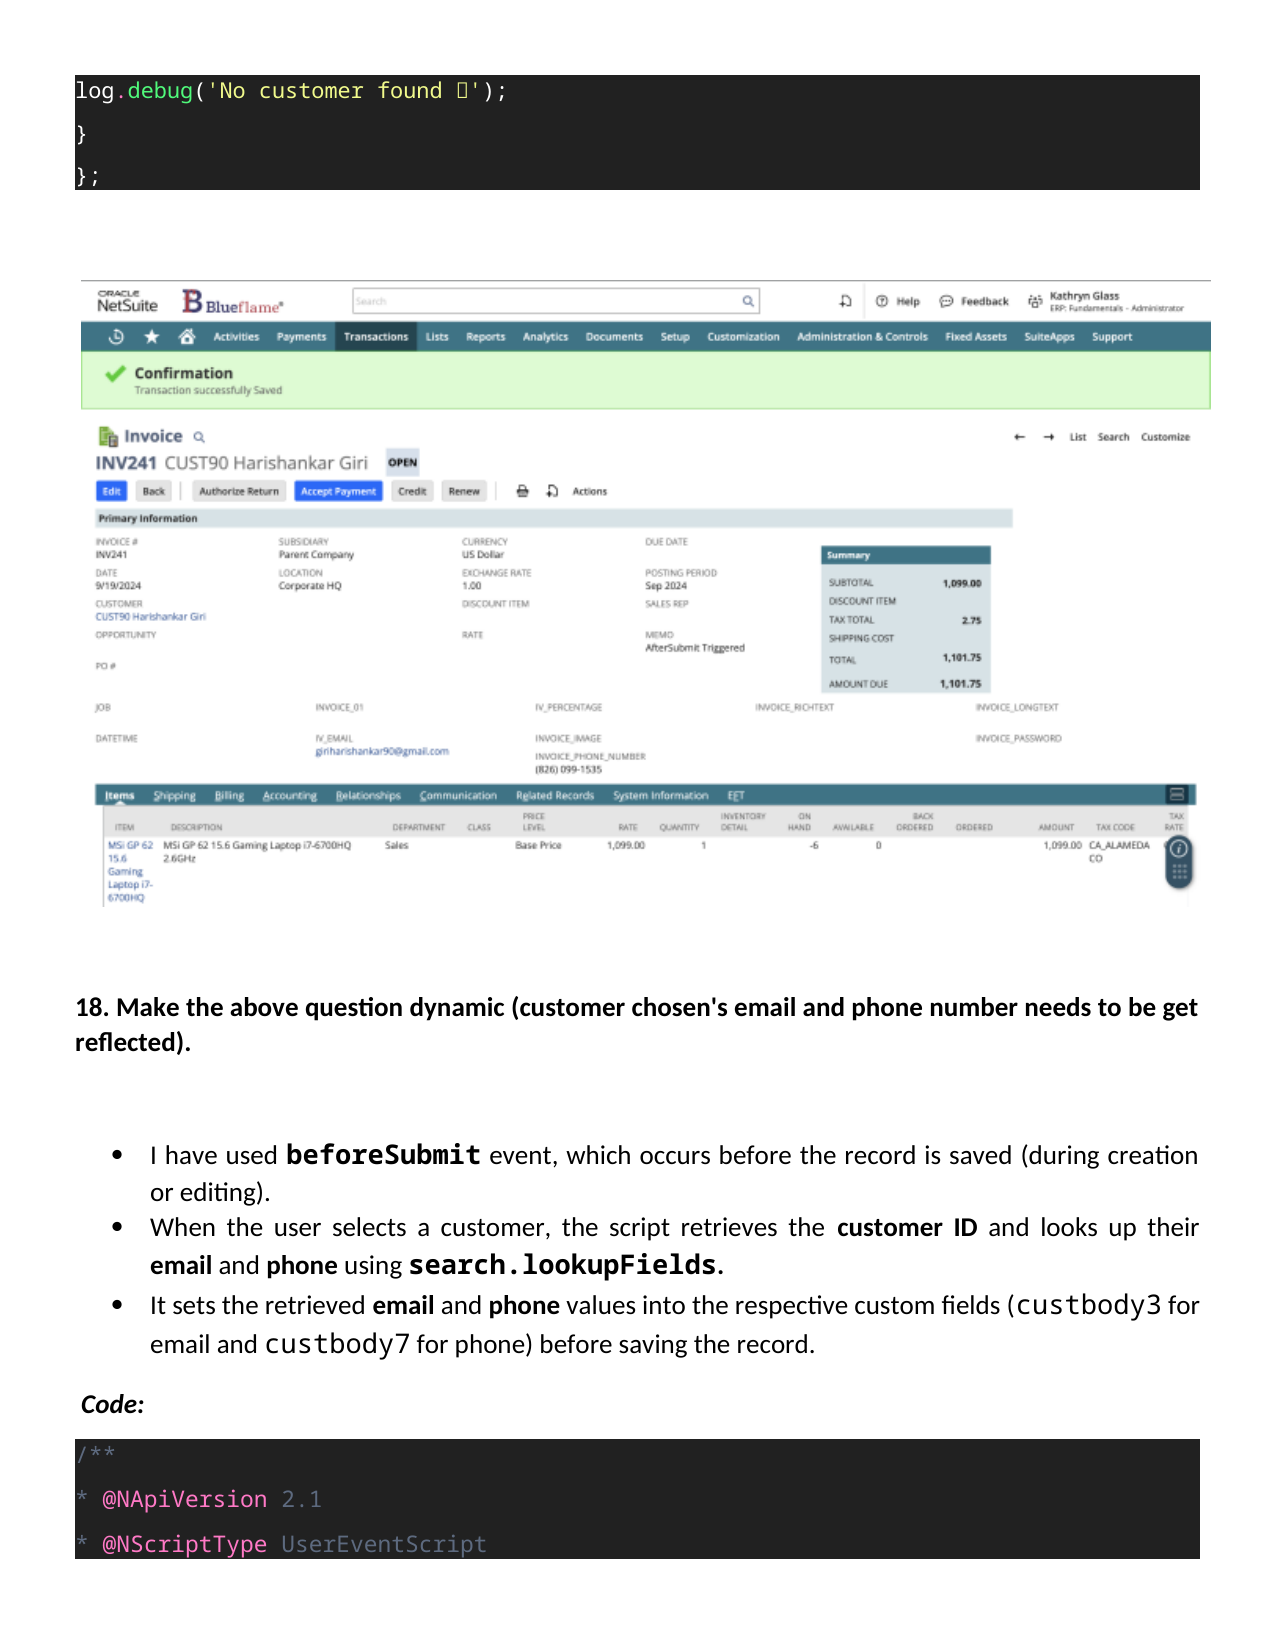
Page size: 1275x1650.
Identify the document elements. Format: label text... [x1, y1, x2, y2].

list I have used beforeSubmit event, which occurs before the record is saved (during creation or editing). [112, 1136, 1200, 1208]
text log.debug('No customer found ❌'); [75, 75, 1200, 105]
text 18. Make the above question dynamic (customer chosen's email and phone number needs to be get reflected). [75, 990, 1200, 1058]
text /** [75, 1439, 1200, 1470]
text } [75, 117, 1200, 147]
list When the user selects a customer, the script retrieves the customer ID and looks up their email and phone using search.lookupFields. [112, 1210, 1200, 1283]
text Code: [75, 1387, 1200, 1420]
text }; [75, 160, 1200, 190]
list It sets the retrieved email and phone values into the respective custom fields (custbody3 for email and custbody7 for phone) before saving the record. [112, 1285, 1200, 1361]
text * @NScriptType UserEventScript [75, 1528, 1200, 1559]
text * @NApiVersion 2.1 [75, 1483, 1200, 1515]
